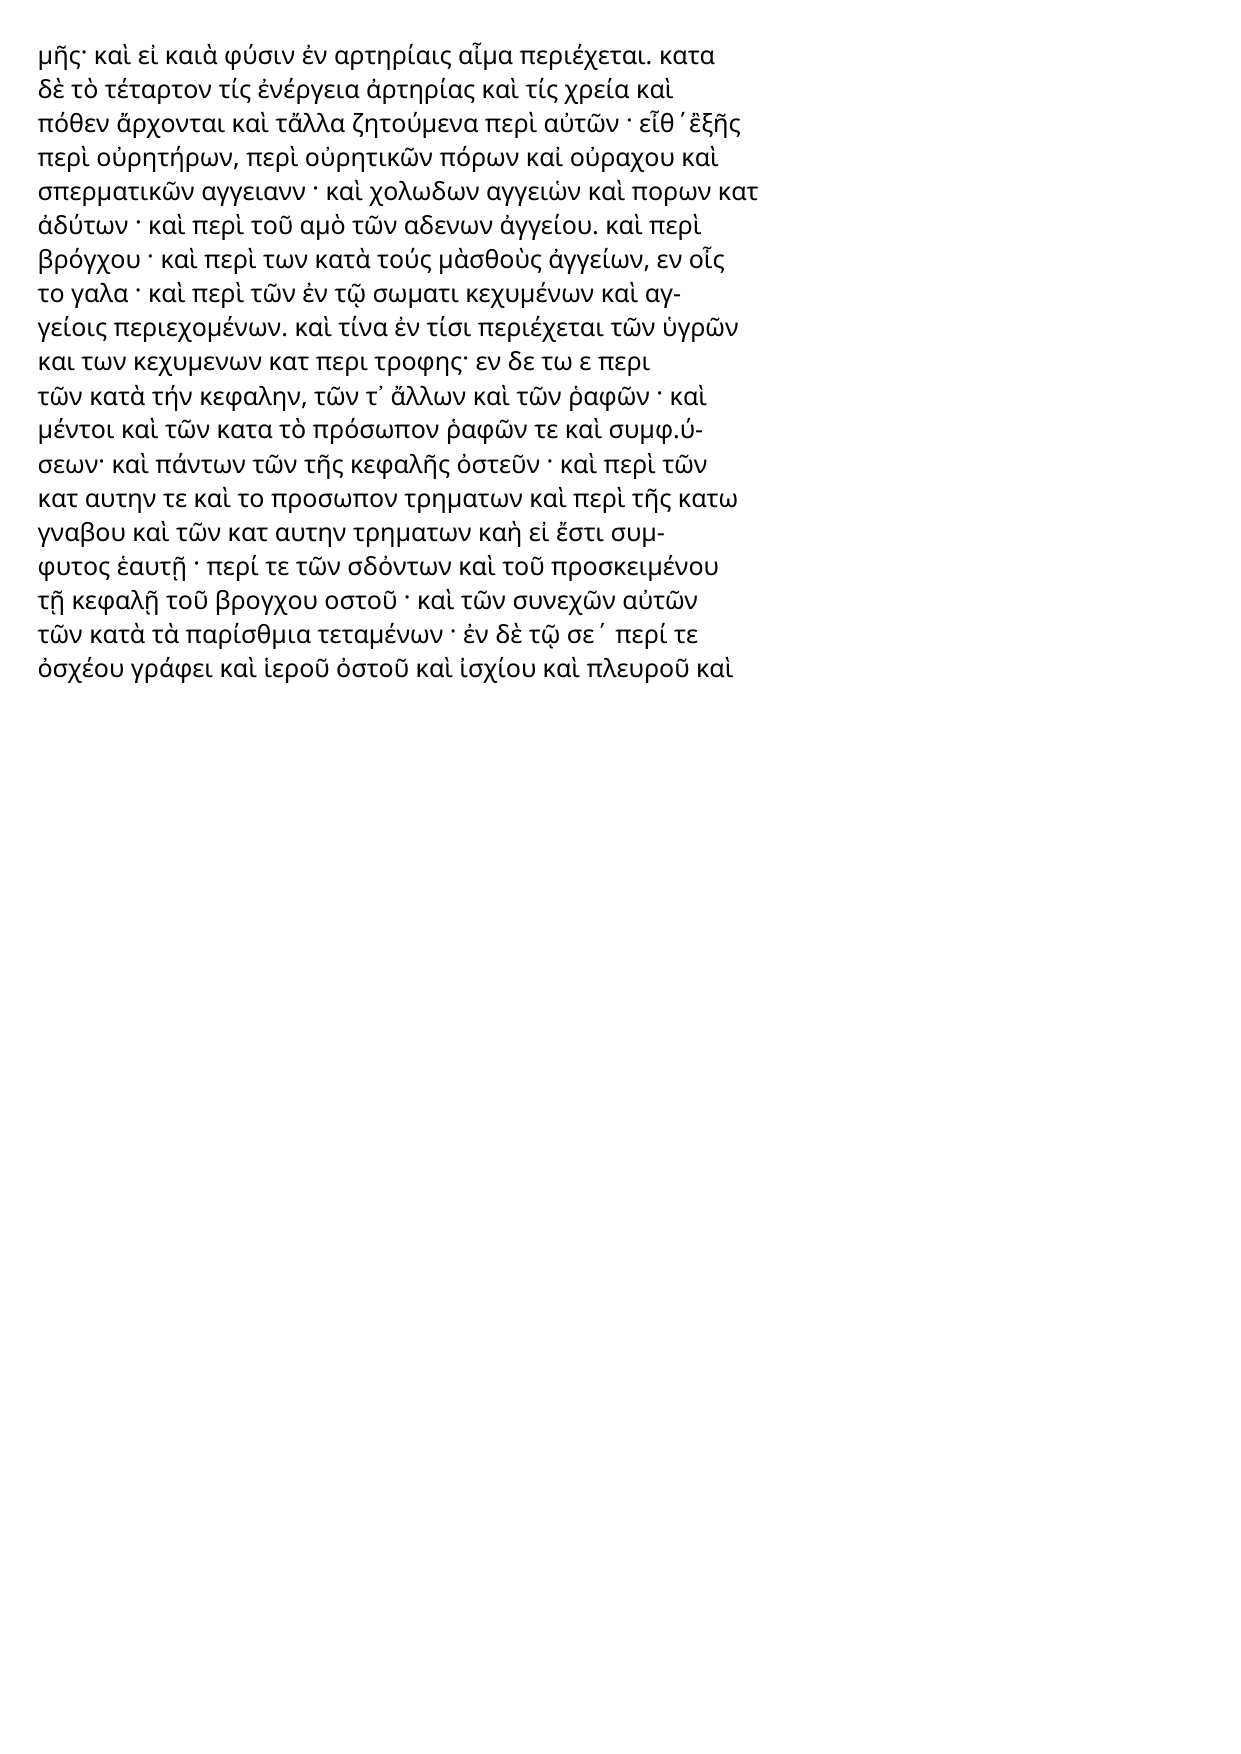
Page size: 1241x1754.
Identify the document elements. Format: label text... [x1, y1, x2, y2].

text μῆς· καὶ εἰ καιὰ φύσιν ἐν αρτηρίαις αἶμα περιέχεται. κατα δὲ τὸ τέταρτον τίς ἐνέργεια ἀρτηρίας καὶ τίς χρεία καὶ πόθεν ἄρχονται καὶ τἄλλα ζητούμενα περὶ αὐτῶν · εἶθ΄ἒξῆς περὶ οὐρητήρων, περὶ οὐρητικῶν πόρων καἰ οὐραχου καὶ σπερματικῶν αγγειανν · καὶ χολωδων αγγειὡν καὶ πορων κατ ἀδύτων · καὶ περὶ τοῦ αμὸ τῶν αδενων ἀγγείου. καὶ περὶ βρόγχου · καὶ περὶ των κατὰ τούς μὰσθοὺς ἀγγείων, εν οἶς το γαλα · καὶ περὶ τῶν ἐν τῷ σωματι κεχυμένων καὶ αγ- γείοις περιεχομένων. καὶ τίνα ἐν τίσι περιέχεται τῶν ὑγρῶν και των κεχυμενων κατ περι τροφης· εν δε τω ε περι τῶν κατὰ τήν κεφαλην, τῶν τ᾽ ἄλλων καὶ τῶν ῥαφῶν · καὶ μέντοι καὶ τῶν κατα τὸ πρόσωπον ῥαφῶν τε καὶ συμφ.ύ- σεων· καὶ πάντων τῶν τῆς κεφαλῆς ὀστεῦν · καὶ περὶ τῶν κατ αυτην τε καὶ το προσωπον τρηματων καὶ περὶ τῆς κατω γναβου καὶ τῶν κατ αυτην τρηματων καὴ εἰ ἔστι συμ- φυτος ἑαυτῇ · περί τε τῶν σδὀντων καὶ τοῦ προσκειμένου τῇ κεφαλῇ τοῦ βρογχου οστοῦ · καὶ τῶν συνεχῶν αὐτῶν τῶν κατὰ τὰ παρίσθμια τεταμένων · ἐν δὲ τῷ σε΄ περί τε ὀσχέου γράφει καὶ ἱεροῦ ὀστοῦ καὶ ἰσχίου καὶ πλευροῦ καὶ [37, 37, 1203, 685]
